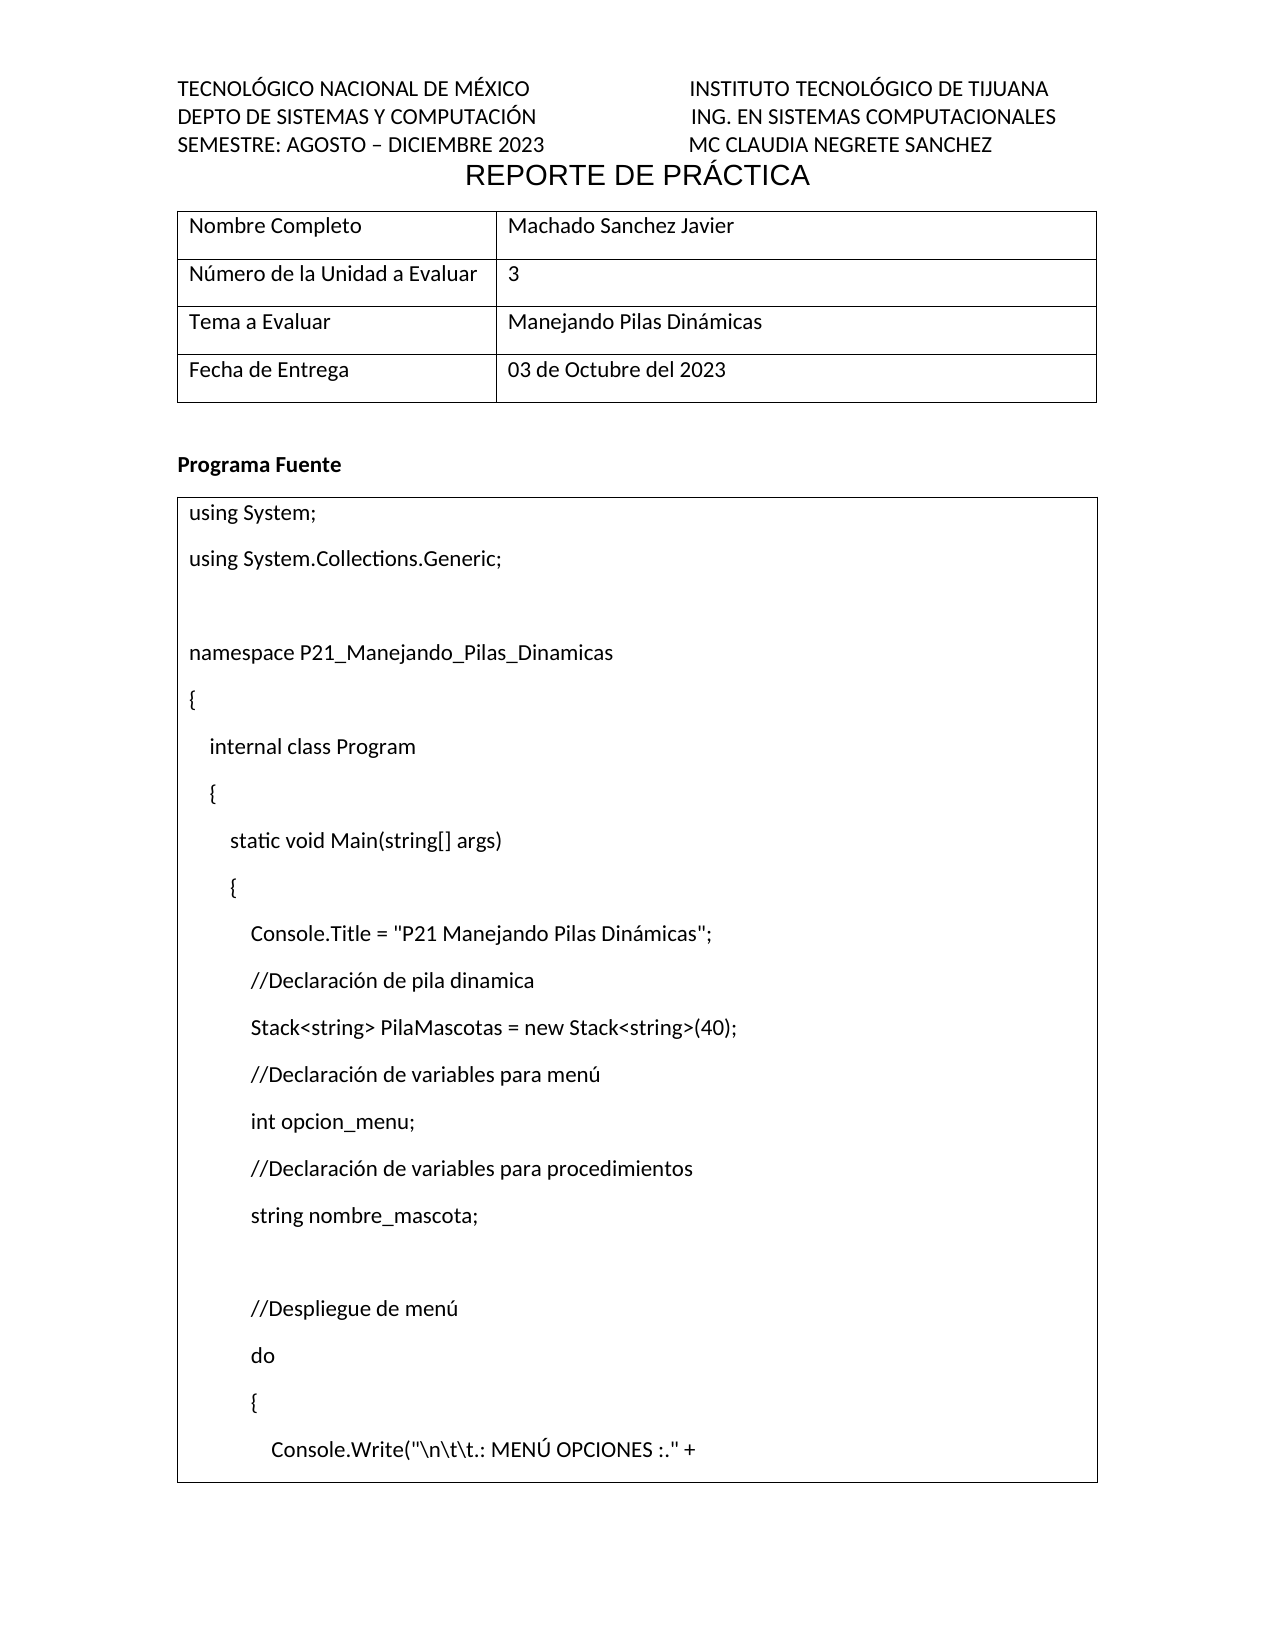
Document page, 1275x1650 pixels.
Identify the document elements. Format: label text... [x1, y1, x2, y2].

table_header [178, 498, 1097, 1482]
table_cell 3 [497, 260, 1096, 306]
table_cell Número de la Unidad a Evaluar [178, 260, 496, 306]
text REPORTE DE PRÁCTICA [177, 158, 1098, 191]
table_cell Tema a Evaluar [178, 307, 496, 354]
table_header Machado Sanchez Javier [497, 212, 1096, 258]
table_cell Manejando Pilas Dinámicas [497, 307, 1096, 354]
table_header Nombre Completo [178, 212, 496, 258]
table_cell Fecha de Entrega [178, 355, 496, 402]
table_cell 03 de Octubre del 2023 [497, 355, 1096, 402]
text Programa Fuente [177, 450, 1098, 478]
